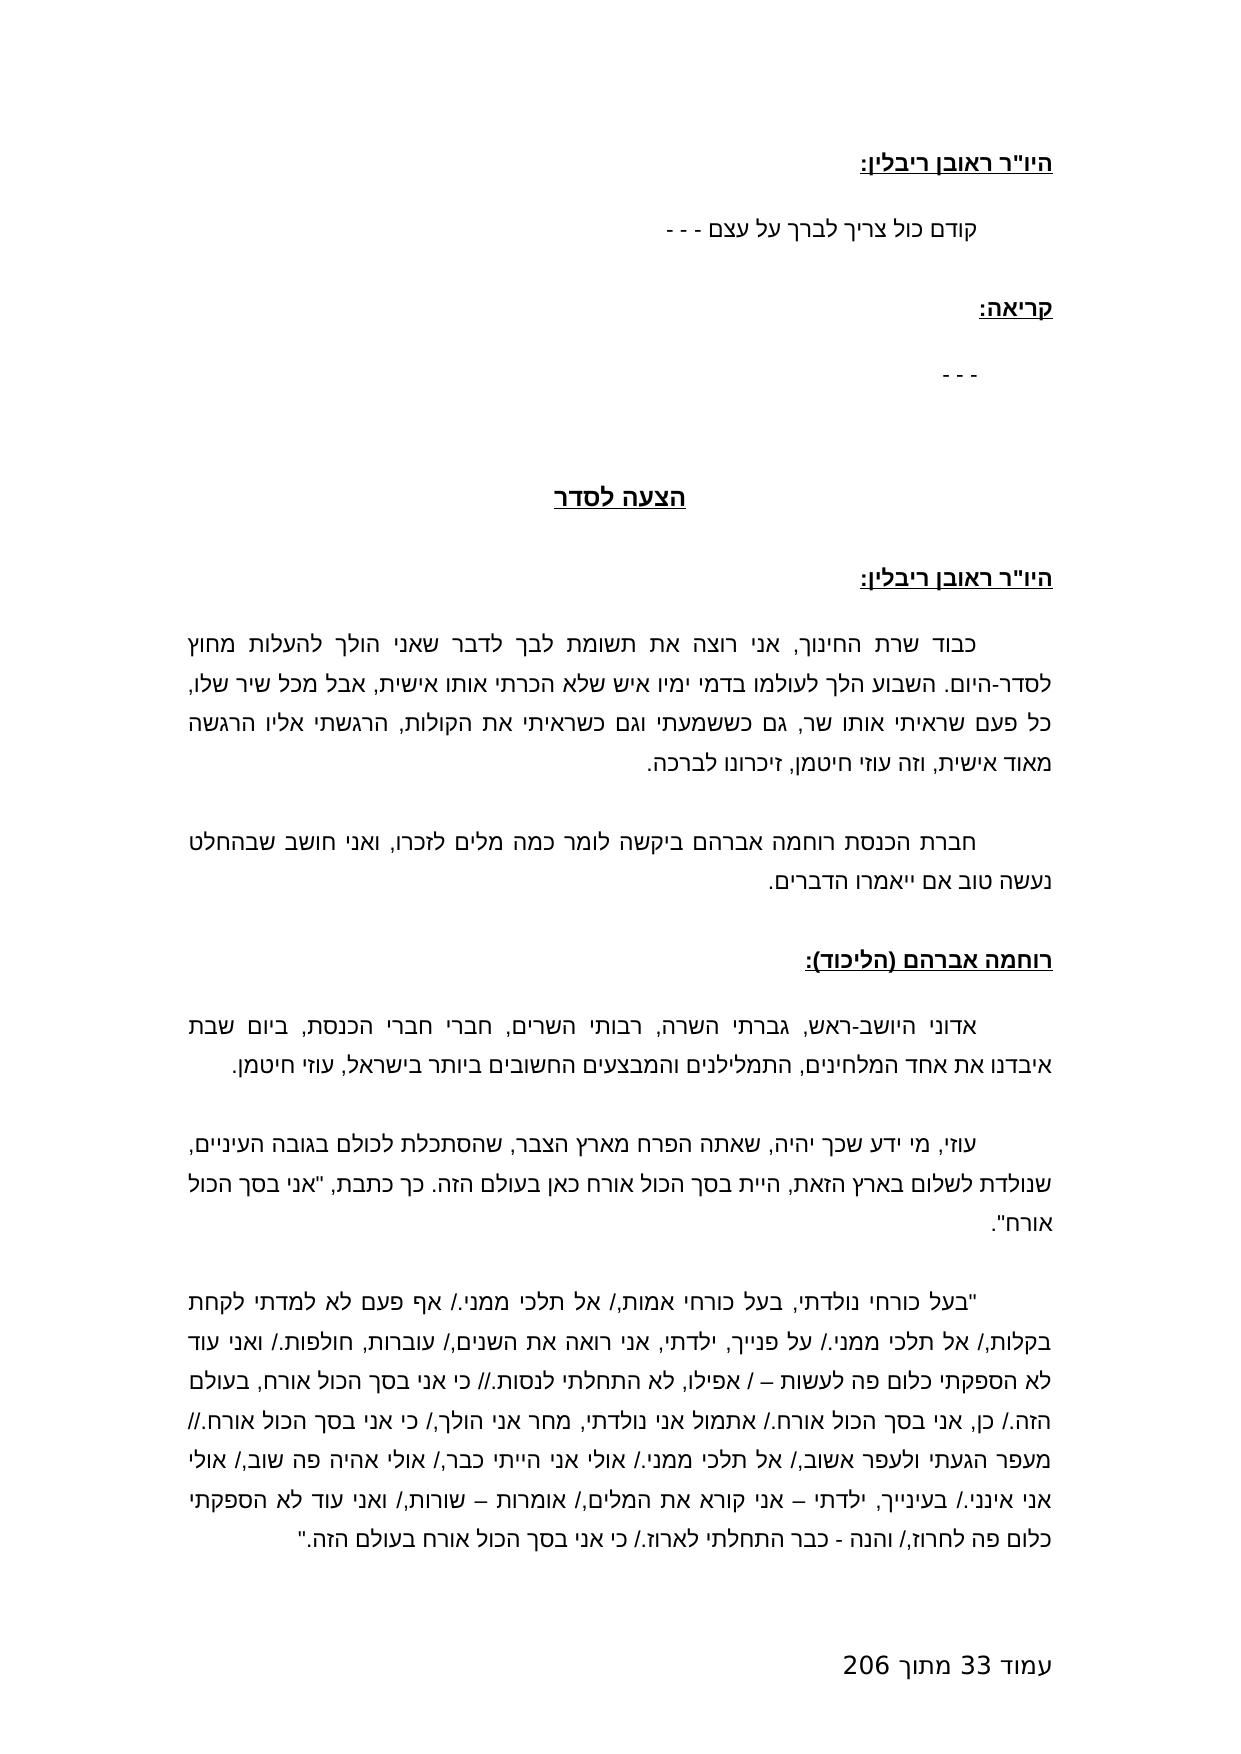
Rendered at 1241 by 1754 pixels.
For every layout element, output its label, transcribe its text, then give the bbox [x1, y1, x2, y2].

text עוזי, מי ידע שכך יהיה, שאתה הפרח מארץ הצבר, שהסתכלת לכולם בגובה העיניים, שנולדת לשלום בארץ הזאת, היית בסך הכול אורח כאן בעולם הזה. כך כתבת, "אני בסך הכול אורח". [187, 1131, 1053, 1237]
text כבוד שרת החינוך, אני רוצה את תשומת לבך לדבר שאני הולך להעלות מחוץ לסדר-היום. השבוע הלך לעולמו בדמי ימיו איש שלא הכרתי אותו אישית, אבל מכל שיר שלו, כל פעם שראיתי אותו שר, גם כששמעתי וגם כשראיתי את הקולות, הרגשתי אליו הרגשה מאוד אישית, וזה עוזי חיטמן, זיכרונו לברכה. [187, 631, 1053, 776]
text קודם כול צריך לברך על עצם - - - [187, 216, 1053, 242]
text הצעה לסדר [187, 483, 1053, 511]
text - - - [187, 361, 1053, 387]
text "בעל כורחי נולדתי, בעל כורחי אמות,/ אל תלכי ממני./ אף פעם לא למדתי לקחת בקלות,/ אל תלכי ממני./ על פנייך, ילדתי, אני רואה את השנים,/ עוברות, חולפות./ ואני עוד לא הספקתי כלום פה לעשות – / אפילו, לא התחלתי לנסות.// כי אני בסך הכול אורח, בעולם הזה./ כן, אני בסך הכול אורח./ אתמול אני נולדתי, מחר אני הולך,/ כי אני בסך הכול אורח.// מעפר הגעתי ולעפר אשוב,/ אל תלכי ממני./ אולי אני הייתי כבר,/ אולי אהיה פה שוב,/ אולי אני אינני./ בעינייך, ילדתי – אני קורא את המלים,/ אומרות – שורות,/ ואני עוד לא הספקתי כלום פה לחרוז,/ והנה - כבר התחלתי לארוז./ כי אני בסך הכול אורח בעולם הזה." [187, 1289, 1053, 1552]
text היו"ר ראובן ריבלין: [187, 150, 1053, 176]
text אדוני היושב-ראש, גברתי השרה, רבותי השרים, חברי חברי הכנסת, ביום שבת איבדנו את אחד המלחינים, התמלילנים והמבצעים החשובים ביותר בישראל, עוזי חיטמן. [187, 1013, 1053, 1079]
text רוחמה אברהם (הליכוד): [187, 947, 1053, 973]
text היו"ר ראובן ריבלין: [187, 565, 1053, 592]
text חברת הכנסת רוחמה אברהם ביקשה לומר כמה מלים לזכרו, ואני חושב שבהחלט נעשה טוב אם ייאמרו הדברים. [187, 828, 1053, 894]
text קריאה: [187, 295, 1053, 321]
